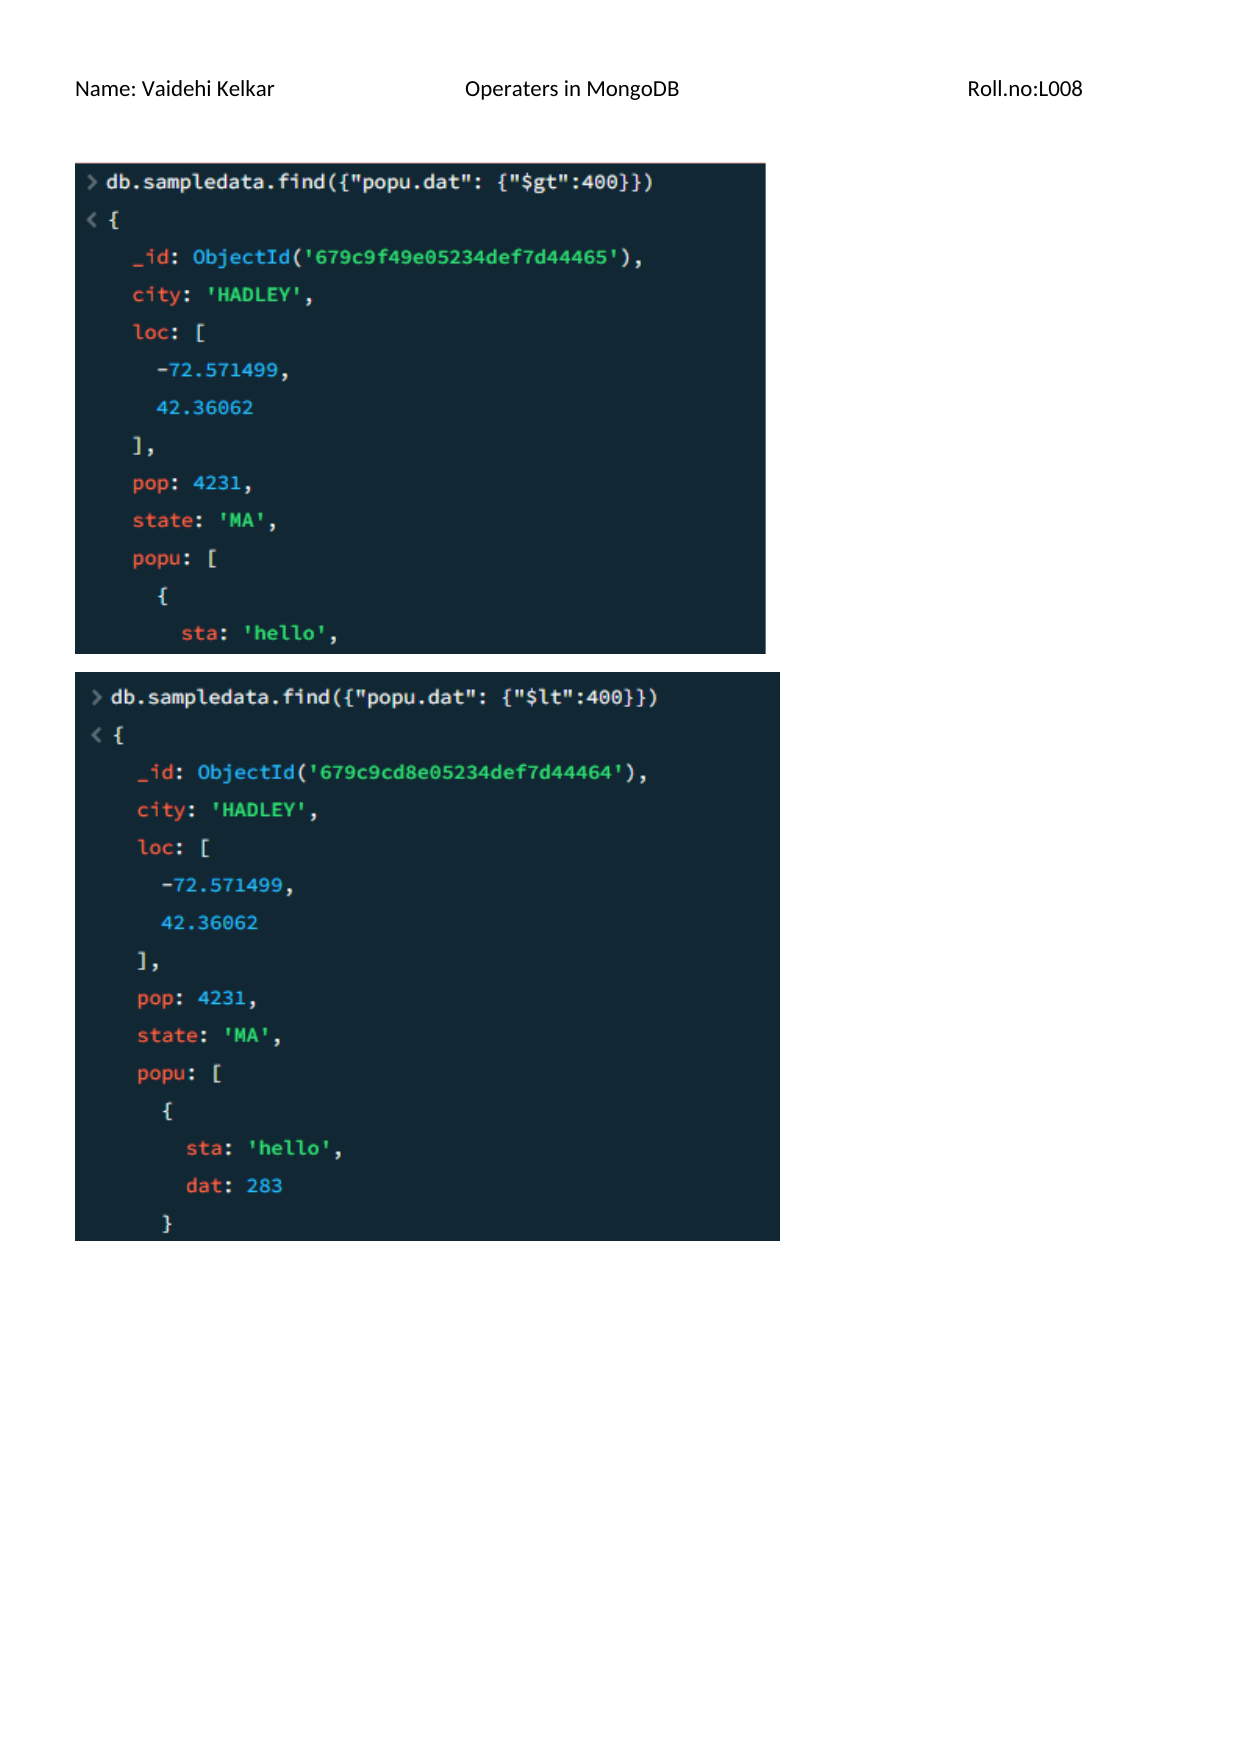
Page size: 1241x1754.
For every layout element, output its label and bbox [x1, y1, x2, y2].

picture [75, 162, 766, 654]
picture [75, 672, 780, 1241]
